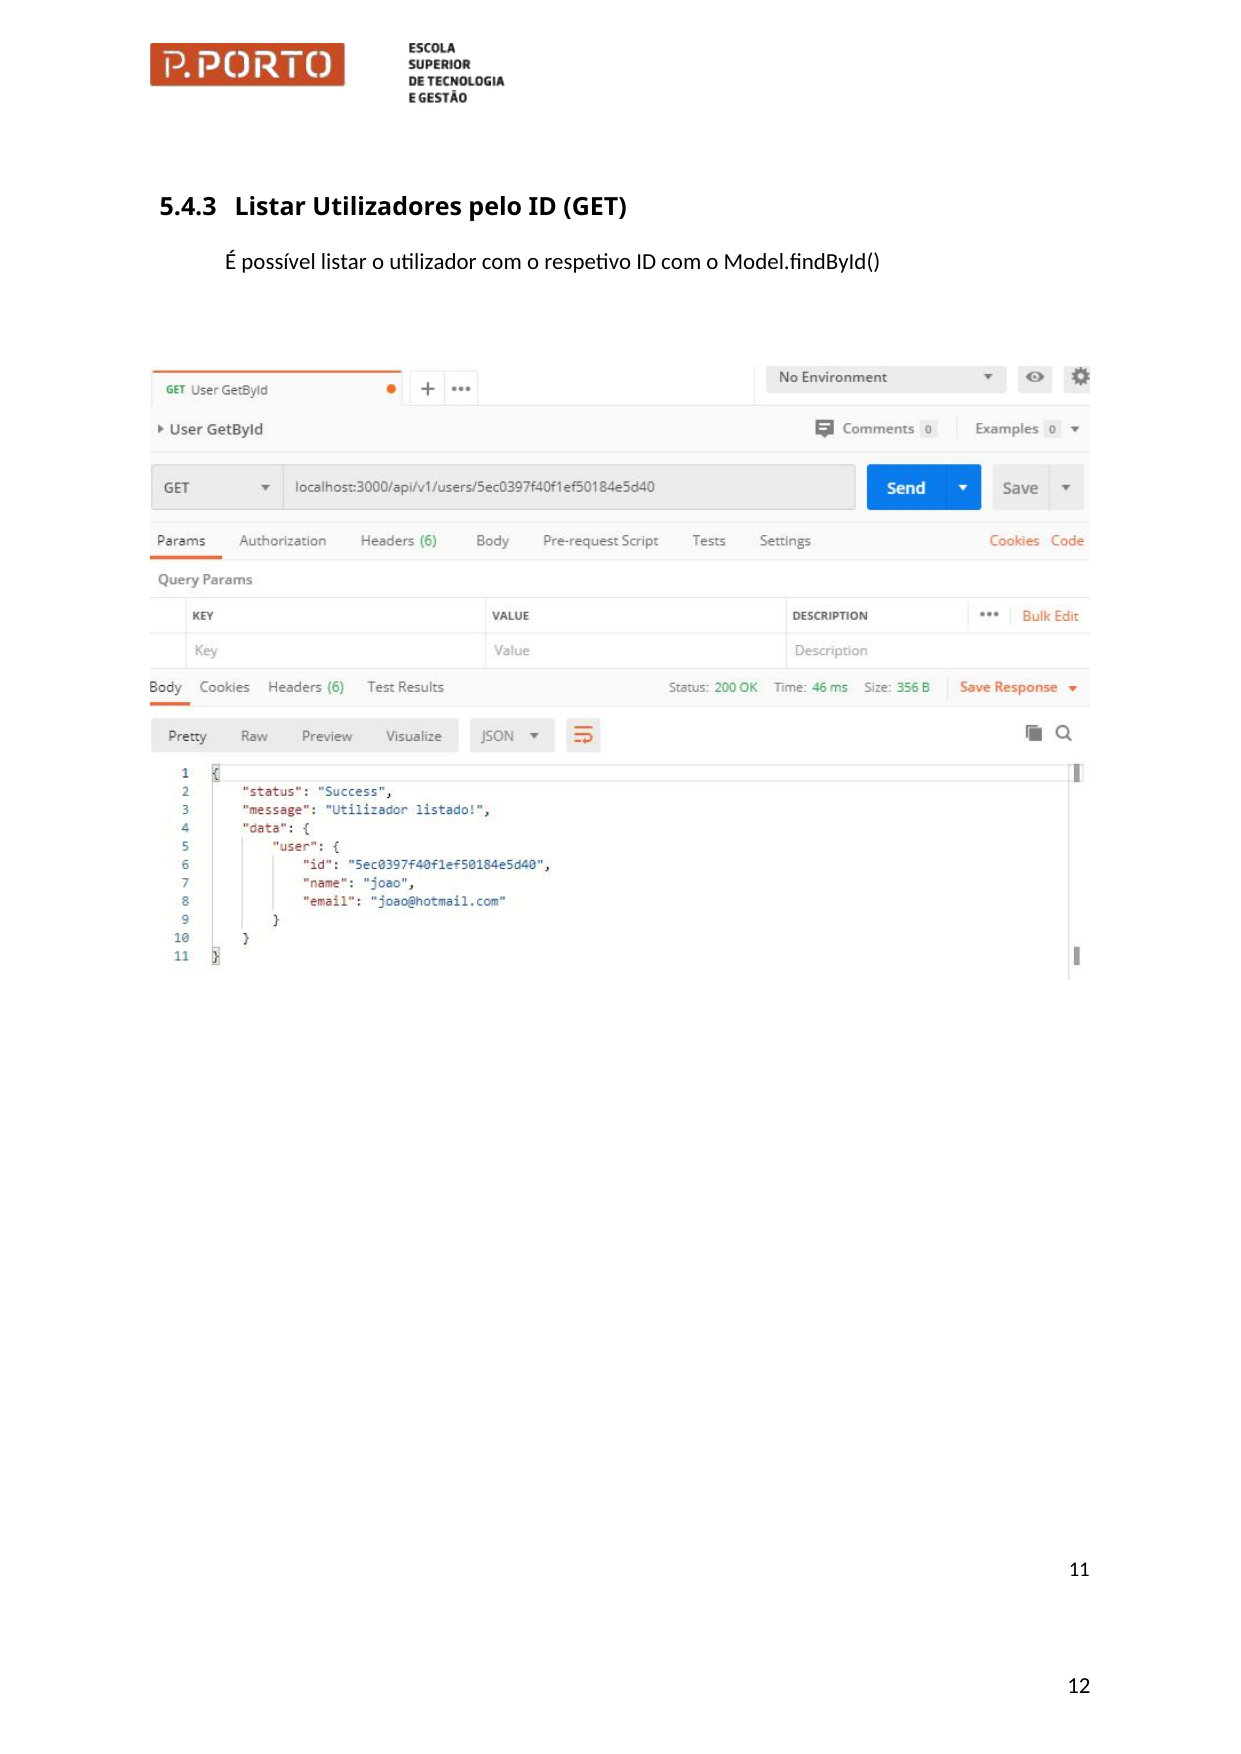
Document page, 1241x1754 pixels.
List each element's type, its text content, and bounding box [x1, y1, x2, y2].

picture [150, 43, 527, 120]
text 11 [150, 1556, 1089, 1582]
subtitle Listar Utilizadores pelo ID (GET) [159, 188, 1090, 222]
text É possível listar o utilizador com o respetivo ID com o Model.findById() [150, 247, 1090, 275]
picture [149, 366, 1090, 980]
